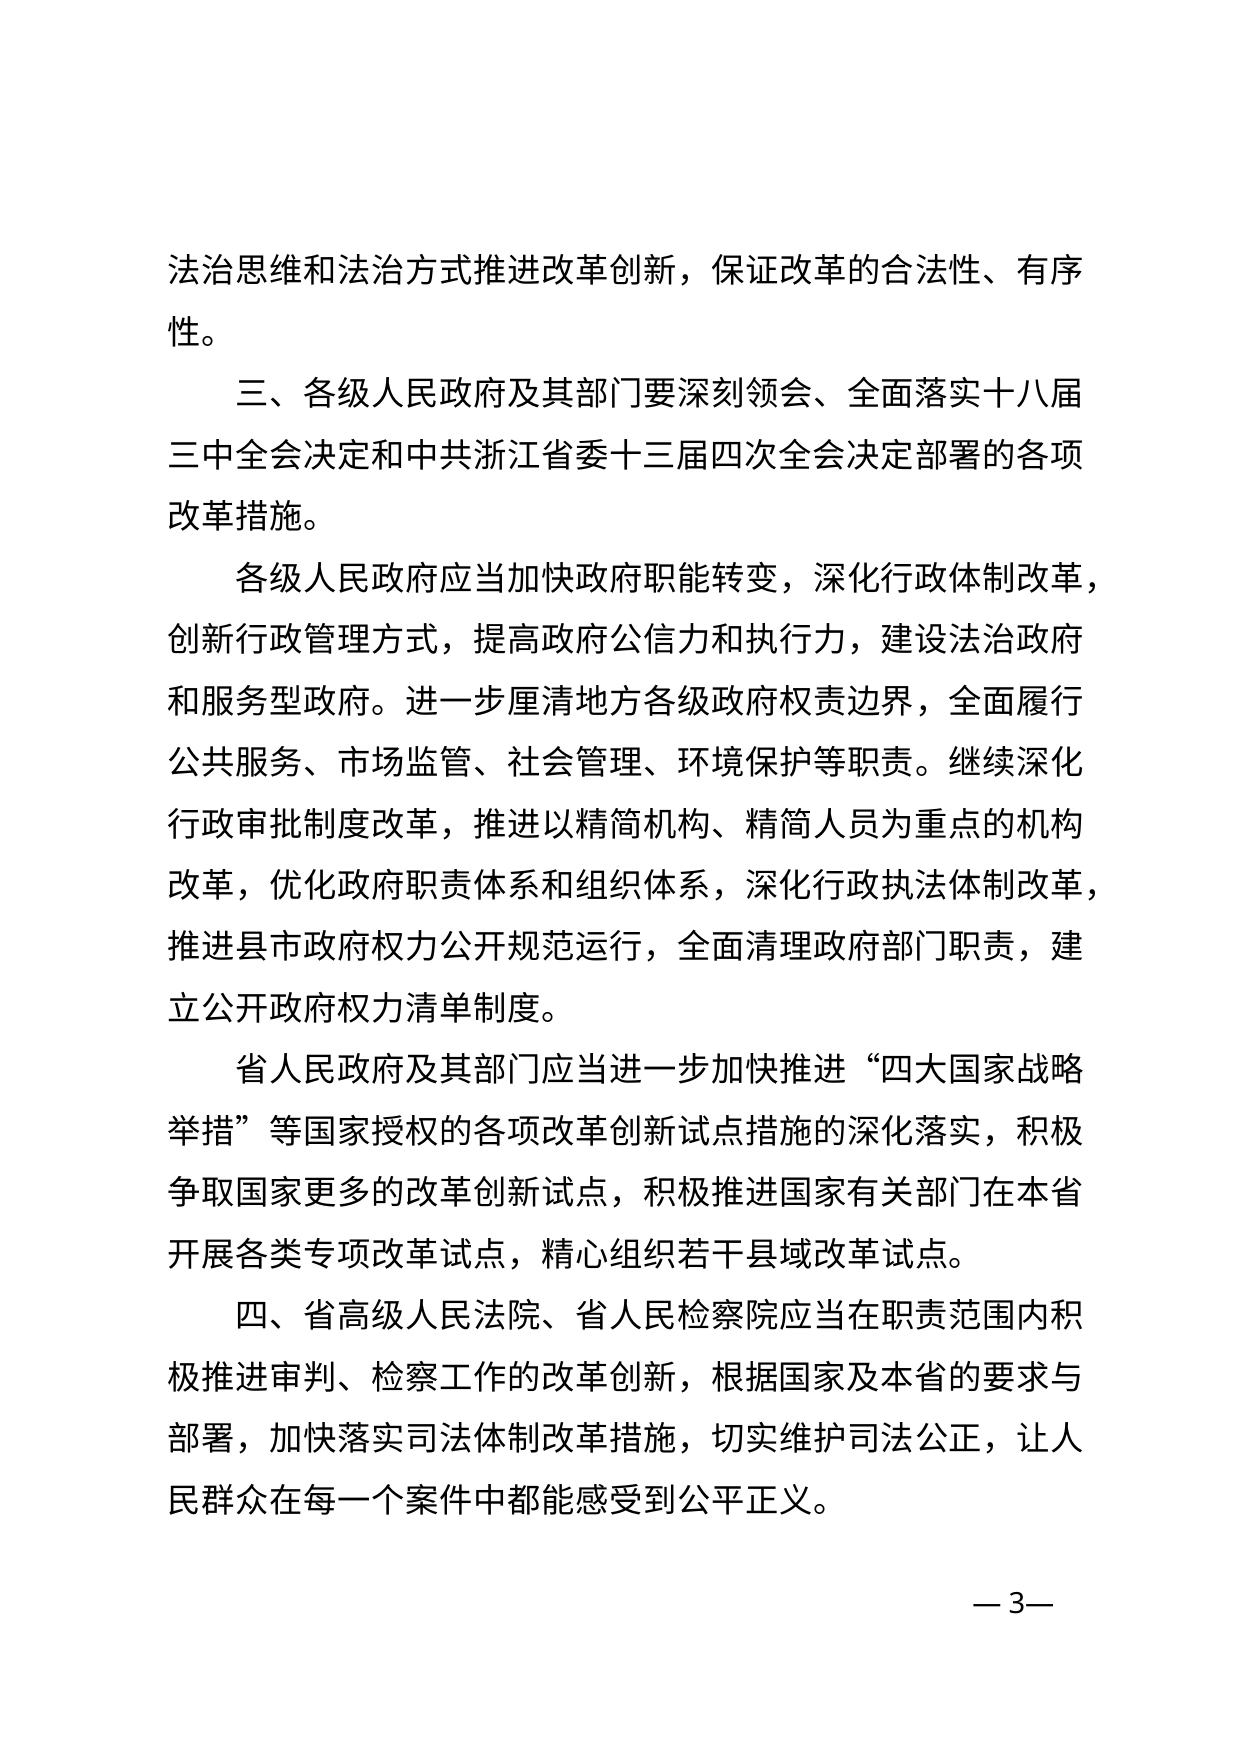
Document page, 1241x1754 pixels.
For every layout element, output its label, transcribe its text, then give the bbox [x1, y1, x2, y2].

text 省人民政府及其部门应当进一步加快推进“四大国家战略举措”等国家授权的各项改革创新试点措施的深化落实，积极争取国家更多的改革创新试点，积极推进国家有关部门在本省开展各类专项改革试点，精心组织若干县域改革试点。 [168, 1037, 1084, 1282]
text 各级人民政府应当加快政府职能转变，深化行政体制改革，创新行政管理方式，提高政府公信力和执行力，建设法治政府和服务型政府。进一步厘清地方各级政府权责边界，全面履行公共服务、市场监管、社会管理、环境保护等职责。继续深化行政审批制度改革，推进以精简机构、精简人员为重点的机构改革，优化政府职责体系和组织体系，深化行政执法体制改革，推进县市政府权力公开规范运行，全面清理政府部门职责，建立公开政府权力清单制度。 [168, 545, 1084, 1037]
text 三、各级人民政府及其部门要深刻领会、全面落实十八届三中全会决定和中共浙江省委十三届四次全会决定部署的各项改革措施。 [168, 361, 1084, 545]
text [168, 238, 1084, 361]
text 四、省高级人民法院、省人民检察院应当在职责范围内积极推进审判、检察工作的改革创新，根据国家及本省的要求与部署，加快落实司法体制改革措施，切实维护司法公正，让人民群众在每一个案件中都能感受到公平正义。 [168, 1282, 1084, 1528]
